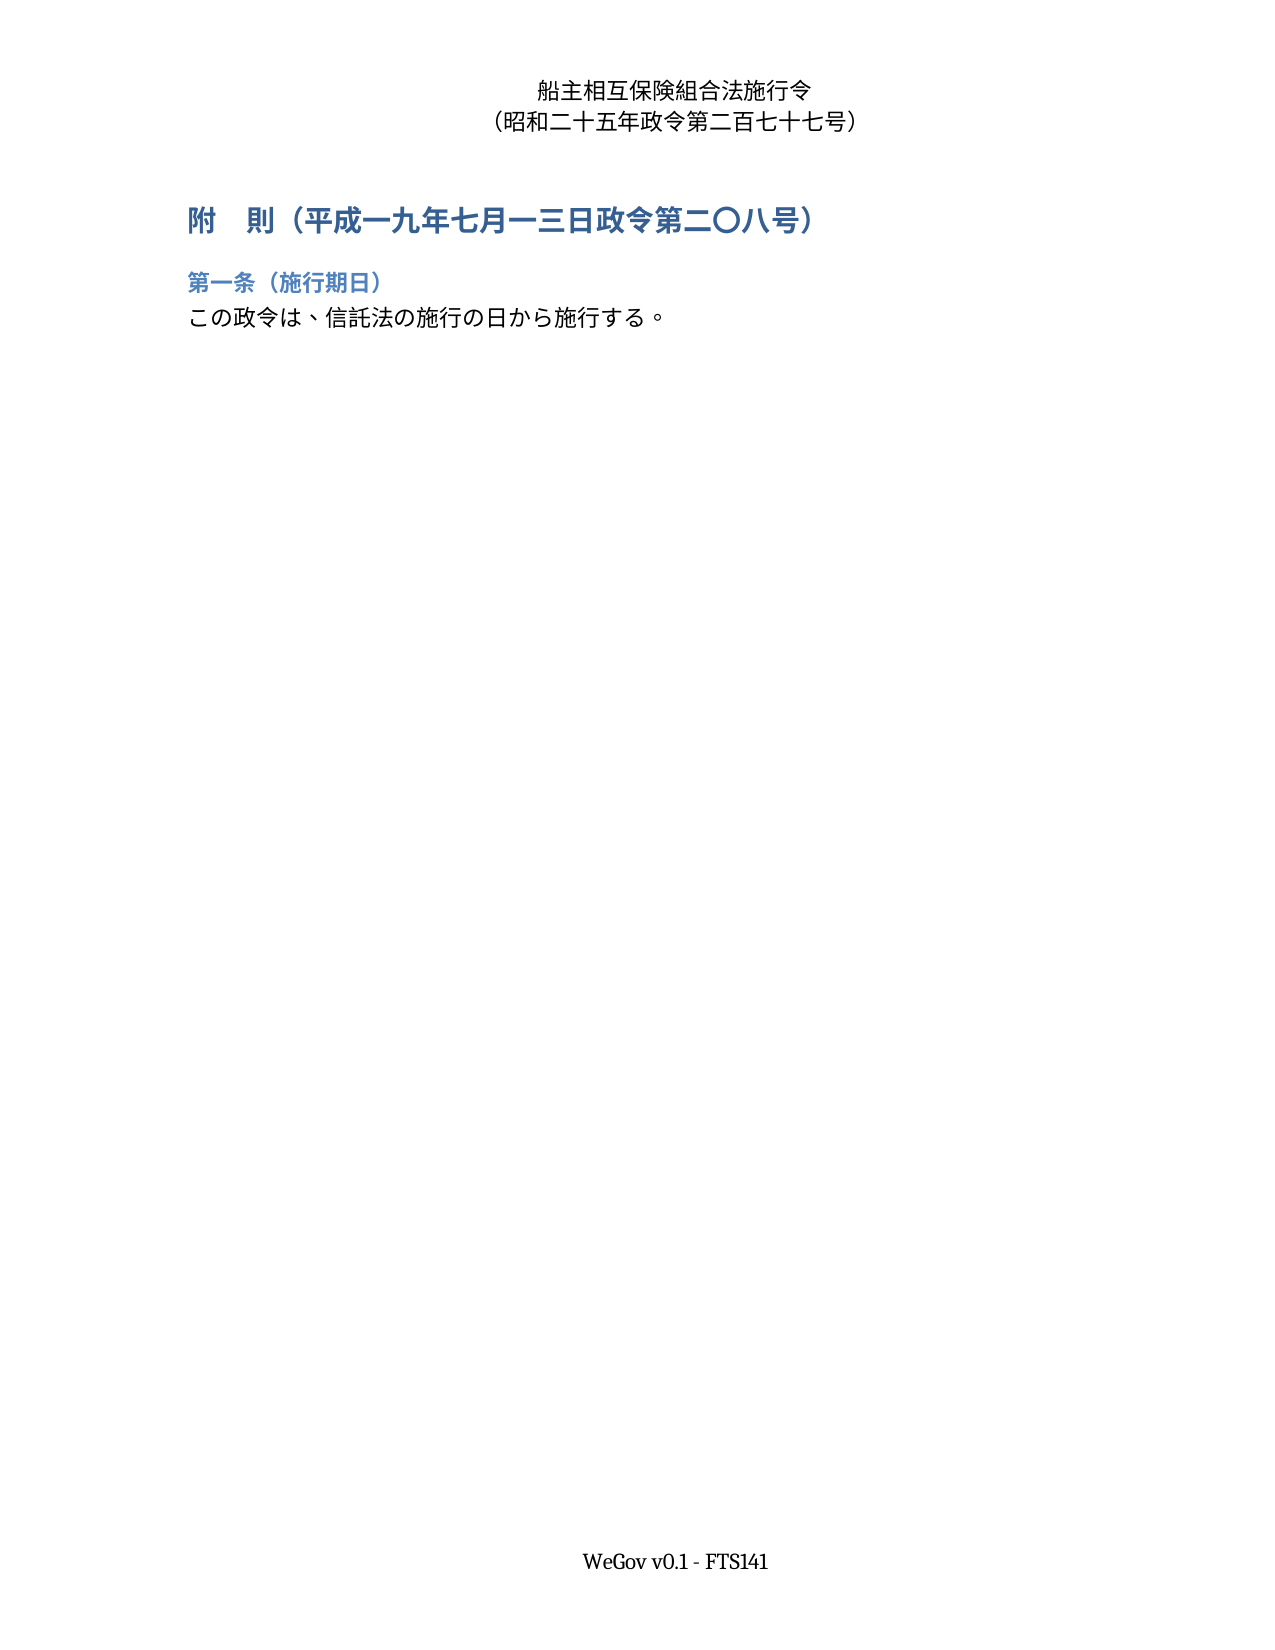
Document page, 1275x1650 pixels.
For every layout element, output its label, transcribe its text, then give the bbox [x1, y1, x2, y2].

text この政令は、信託法の施行の日から施行する。 [187, 302, 1087, 334]
subtitle 附 則（平成一九年七月一三日政令第二〇八号） [187, 200, 1087, 240]
subtitle 第一条（施行期日） [187, 266, 1087, 298]
